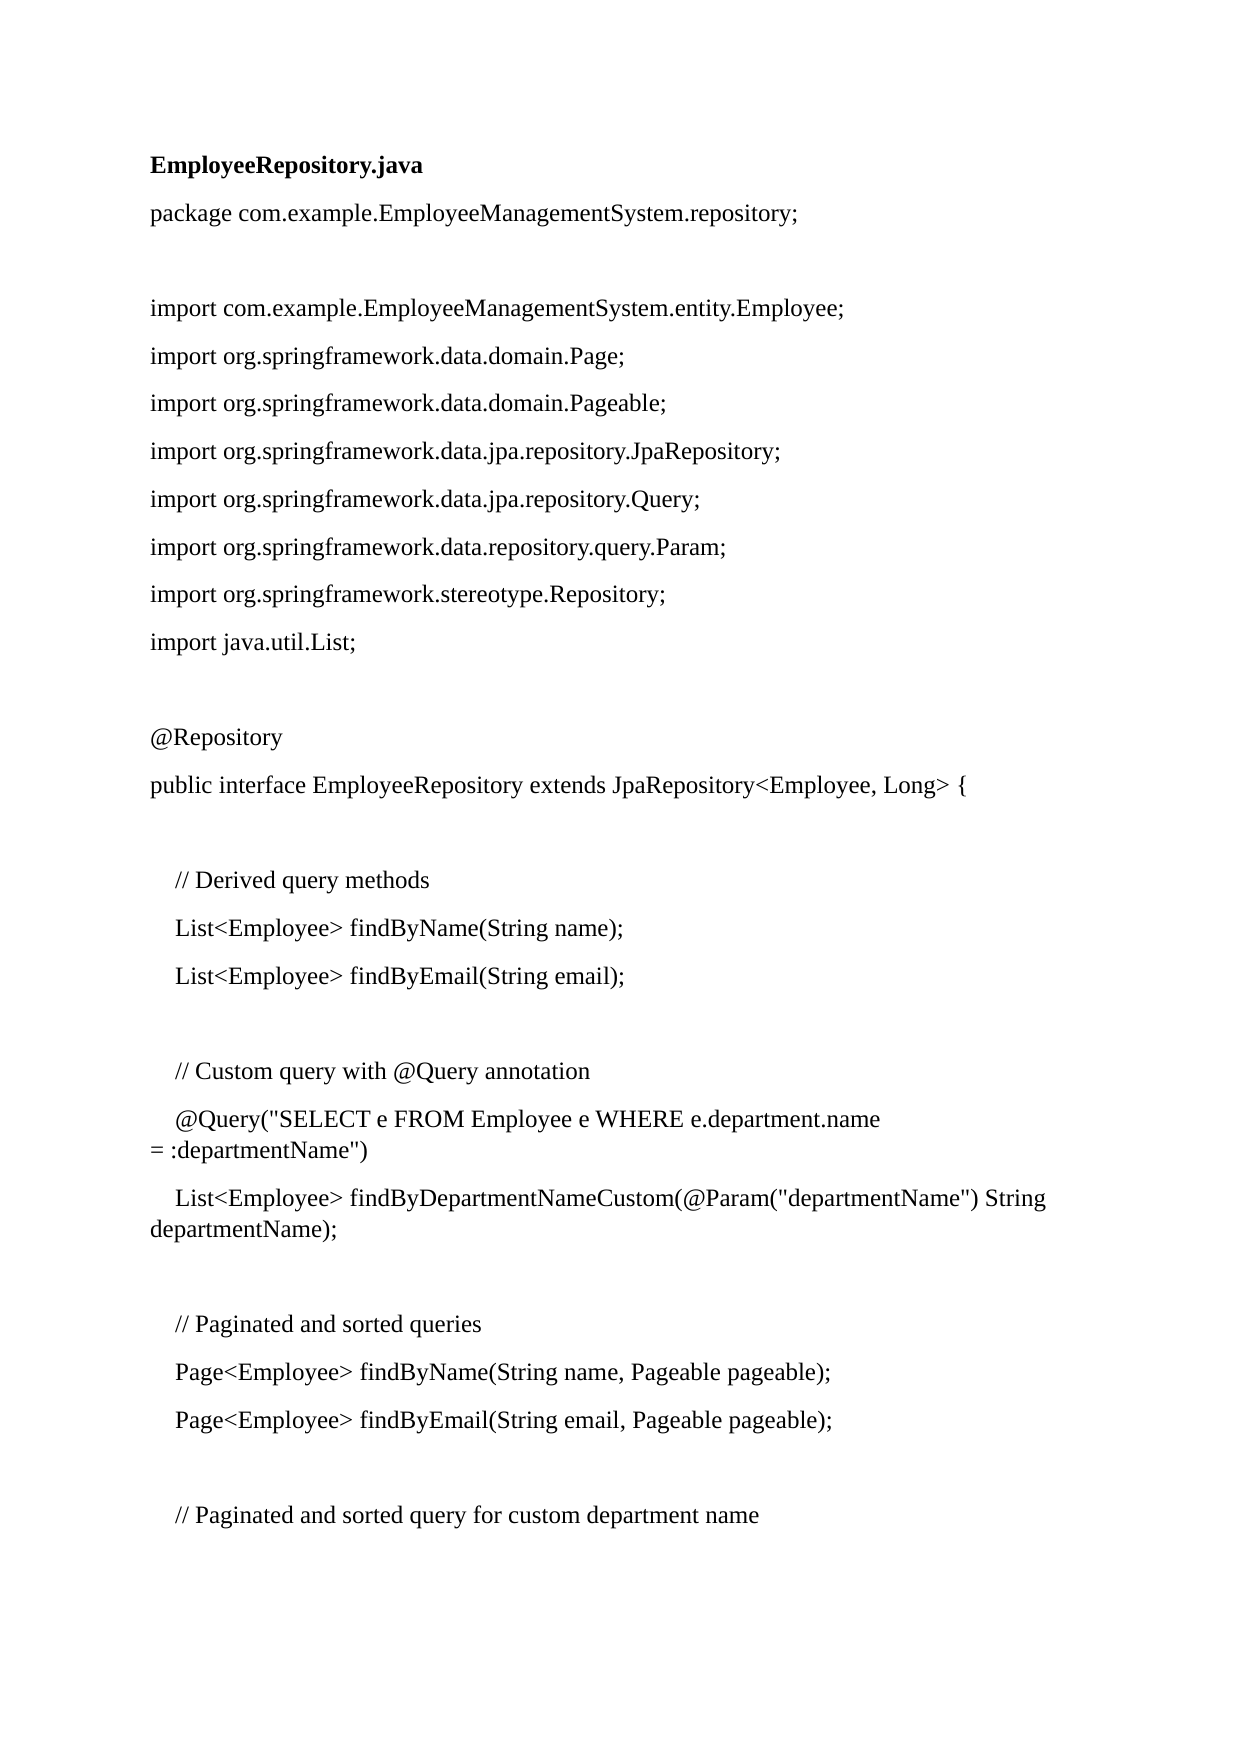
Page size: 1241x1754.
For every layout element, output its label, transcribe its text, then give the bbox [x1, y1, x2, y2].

text import org.springframework.data.domain.Pageable; [150, 388, 1090, 417]
text // Derived query methods [150, 866, 1090, 894]
text List<Employee> findByName(String name); [150, 913, 1090, 942]
text import org.springframework.data.domain.Page; [150, 341, 1090, 369]
text // Paginated and sorted query for custom department name [150, 1500, 1090, 1529]
text @Repository [150, 722, 1090, 751]
text import com.example.EmployeeManagementSystem.entity.Employee; [150, 293, 1090, 322]
text List<Employee> findByEmail(String email); [150, 961, 1090, 990]
text // Paginated and sorted queries [150, 1309, 1090, 1338]
text import org.springframework.data.repository.query.Param; [150, 532, 1090, 560]
text EmployeeRepository.java [150, 150, 1090, 179]
text import org.springframework.data.jpa.repository.JpaRepository; [150, 436, 1090, 465]
text // Custom query with @Query annotation [150, 1056, 1090, 1085]
text import org.springframework.data.jpa.repository.Query; [150, 484, 1090, 513]
text Page<Employee> findByName(String name, Pageable pageable); [150, 1357, 1090, 1386]
text List<Employee> findByDepartmentNameCustom(@Param("departmentName") String departmentName); [150, 1183, 1090, 1243]
text @Query("SELECT e FROM Employee e WHERE e.department.name = :departmentName") [150, 1104, 1090, 1164]
text import java.util.List; [150, 627, 1090, 656]
text package com.example.EmployeeManagementSystem.repository; [150, 198, 1090, 226]
text public interface EmployeeRepository extends JpaRepository<Employee, Long> { [150, 770, 1090, 799]
text Page<Employee> findByEmail(String email, Pageable pageable); [150, 1405, 1090, 1433]
text import org.springframework.stereotype.Repository; [150, 579, 1090, 608]
